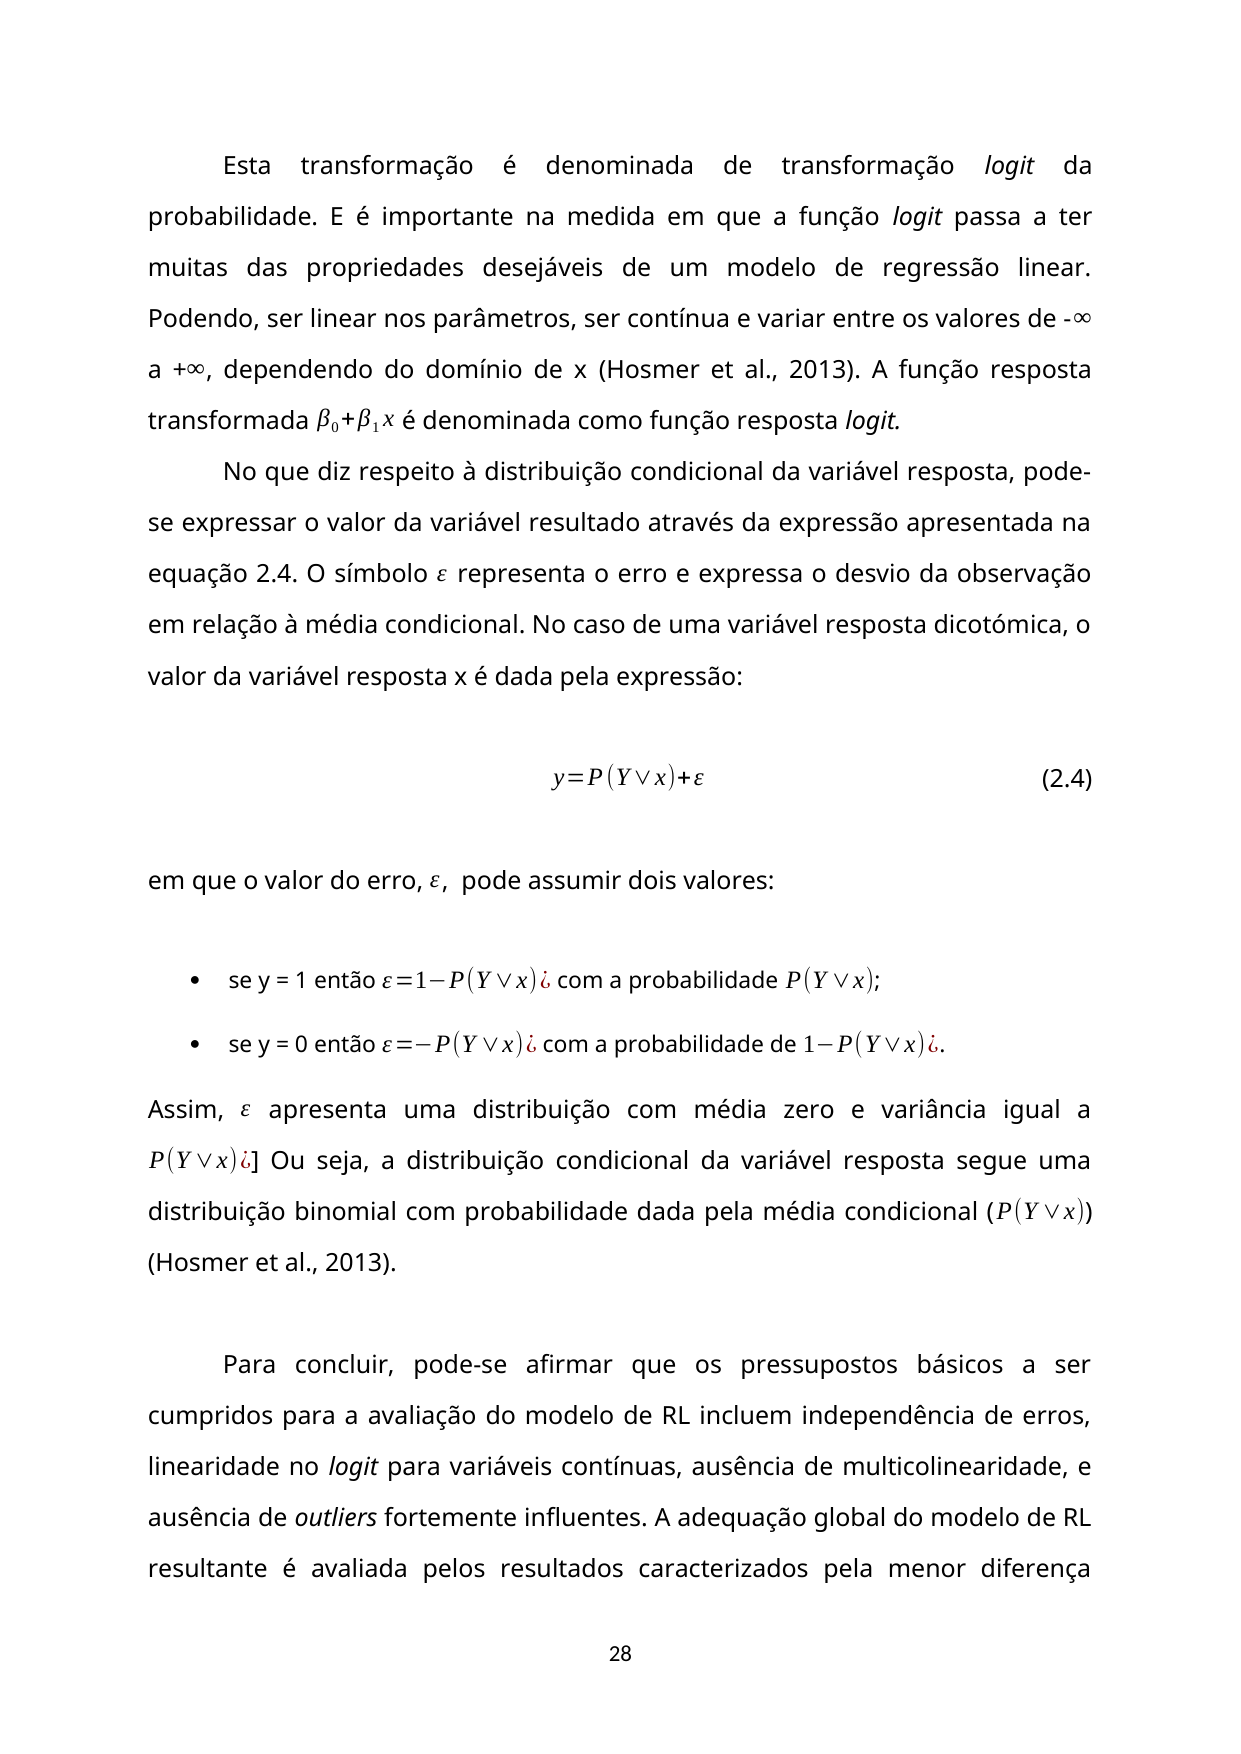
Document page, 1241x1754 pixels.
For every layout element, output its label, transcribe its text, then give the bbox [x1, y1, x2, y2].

text em que o valor do erro, , pode assumir dois valores: [148, 862, 1092, 896]
list se y = 1 então com a probabilidade ; [191, 964, 1092, 996]
text Assim, apresenta uma distribuição com média zero e variância igual a ] Ou seja, a distribuição condicional da variável resposta segue uma distribuição binomial com probabilidade dada pela média condicional () (Hosmer et al., 2013). [148, 1091, 1092, 1279]
text No que diz respeito à distribuição condicional da variável resposta, pode-se expressar o valor da variável resultado através da expressão apresentada na equação 2.4. O símbolo representa o erro e expressa o desvio da observação em relação à média condicional. No caso de uma variável resposta dicotómica, o valor da variável resposta x é dada pela expressão: [148, 454, 1092, 692]
text Esta transformação é denominada de transformação logit da probabilidade. E é importante na medida em que a função logit passa a ter muitas das propriedades desejáveis de um modelo de regressão linear. Podendo, ser linear nos parâmetros, ser contínua e variar entre os valores de -a +, dependendo do domínio de x (Hosmer et al., 2013). A função resposta transformada é denominada como função resposta logit. [148, 148, 1092, 437]
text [148, 1347, 1092, 1585]
text (2.4) [148, 760, 1092, 794]
list se y = 0 então com a probabilidade de . [191, 1028, 1092, 1059]
